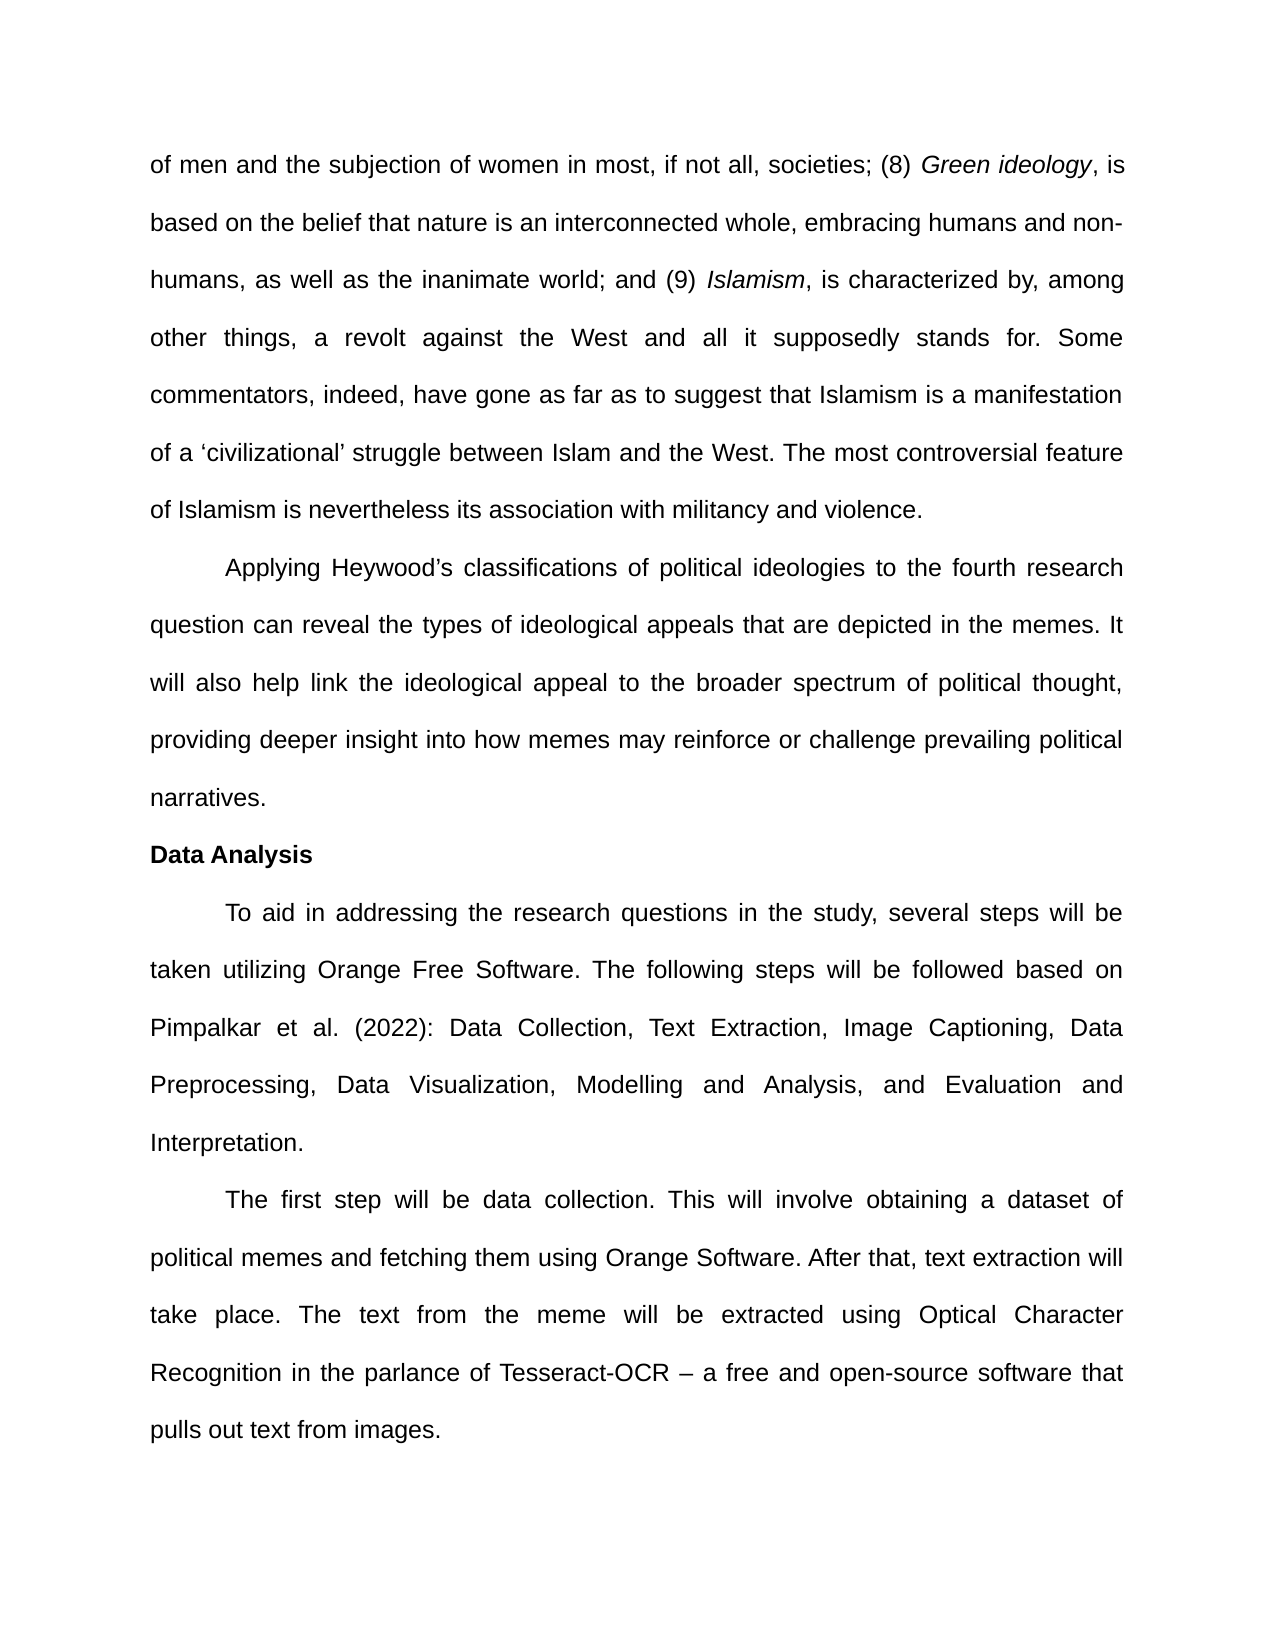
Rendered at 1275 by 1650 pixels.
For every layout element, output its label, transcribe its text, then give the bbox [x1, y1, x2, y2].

text To aid in addressing the research questions in the study, several steps will be taken utilizing Orange Free Software. The following steps will be followed based on Pimpalkar et al. (2022): Data Collection, Text Extraction, Image Captioning, Data Preprocessing, Data Visualization, Modelling and Analysis, and Evaluation and Interpretation. [150, 897, 1125, 1156]
text Applying Heywood’s classifications of political ideologies to the fourth research question can reveal the types of ideological appeals that are depicted in the memes. It will also help link the ideological appeal to the broader spectrum of political thought, providing deeper insight into how memes may reinforce or challenge prevailing political narratives. [150, 552, 1125, 811]
text Data Analysis [150, 840, 1125, 869]
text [150, 150, 1125, 524]
text The first step will be data collection. This will involve obtaining a dataset of political memes and fetching them using Orange Software. After that, text extraction will take place. The text from the meme will be extracted using Optical Character Recognition in the parlance of Tesseract-OCR – a free and open-source software that pulls out text from images. [150, 1185, 1125, 1444]
